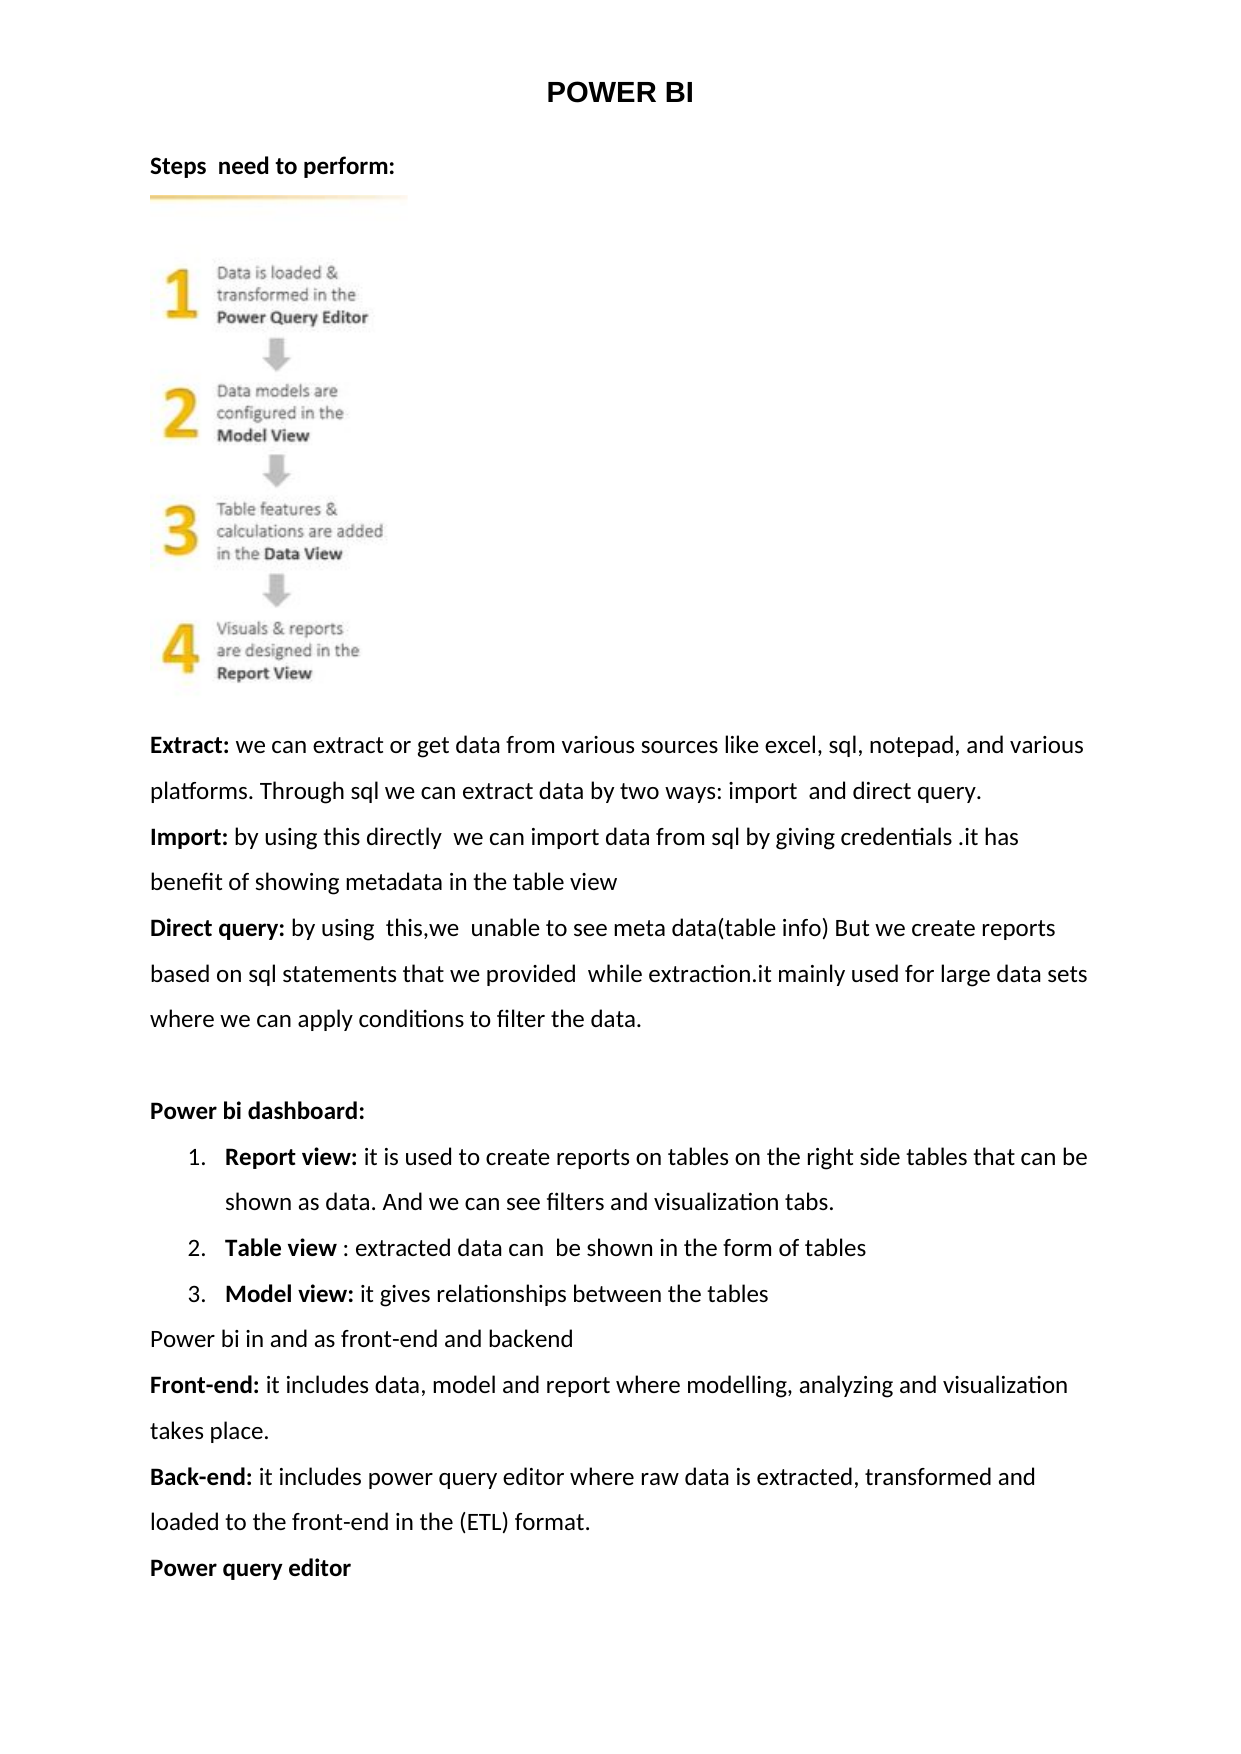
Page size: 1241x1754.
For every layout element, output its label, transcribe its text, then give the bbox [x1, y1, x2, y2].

text Extract: we can extract or get data from various sources like excel, sql, notepad, and various platforms. Through sql we can extract data by two ways: import and direct query. Import: by using this directly we can import data from sql by giving credentials .it has benefit of showing metadata in the table view [150, 729, 1090, 897]
list Model view: it gives relationships between the tables [187, 1278, 1090, 1308]
list Report view: it is used to create reports on tables on the right side tables that can be shown as data. And we can see filters and visualization tabs. [187, 1141, 1090, 1217]
text Power bi in and as front-end and backend [150, 1324, 1090, 1354]
text Steps need to perform: [150, 150, 1090, 181]
picture [150, 195, 408, 716]
text Power query editor [150, 1552, 1090, 1583]
text Back-end: it includes power query editor where raw data is extracted, transformed and loaded to the front-end in the (ETL) format. [150, 1461, 1090, 1537]
list Table view : extracted data can be shown in the form of tables [187, 1232, 1090, 1263]
text Direct query: by using this,we unable to see meta data(table info) But we create reports based on sql statements that we provided while extraction.it mainly used for large data sets where we can apply conditions to filter the data. [150, 912, 1090, 1034]
text Power bi dashboard: [150, 1095, 1090, 1126]
text Front-end: it includes data, model and report where modelling, analyzing and visualization takes place. [150, 1369, 1090, 1446]
